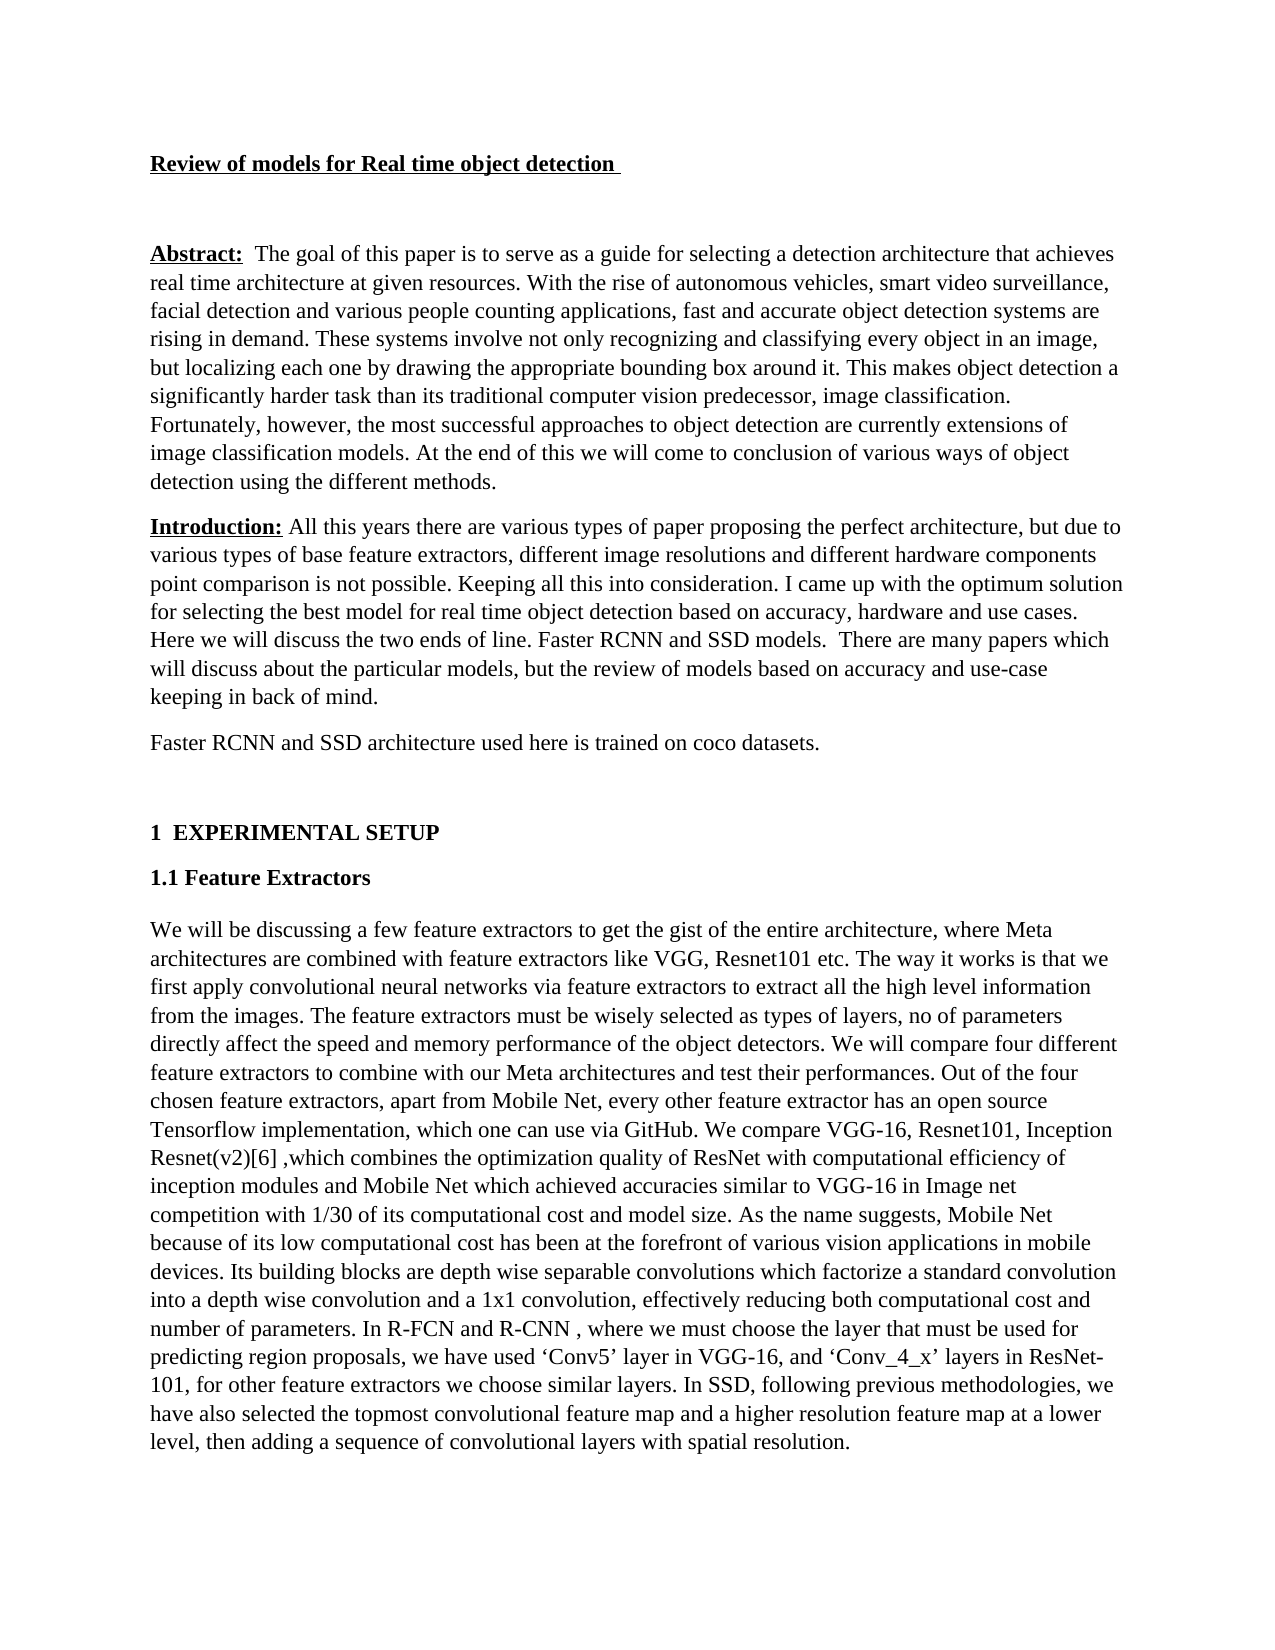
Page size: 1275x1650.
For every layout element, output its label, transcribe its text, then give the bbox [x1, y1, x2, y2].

text Abstract: The goal of this paper is to serve as a guide for selecting a detection architecture that achieves real time architecture at given resources. With the rise of autonomous vehicles, smart video surveillance, facial detection and various people counting applications, fast and accurate object detection systems are rising in demand. These systems involve not only recognizing and classifying every object in an image, but localizing each one by drawing the appropriate bounding box around it. This makes object detection a significantly harder task than its traditional computer vision predecessor, image classification. Fortunately, however, the most successful approaches to object detection are currently extensions of image classification models. At the end of this we will come to conclusion of various ways of object detection using the different methods. [150, 240, 1125, 494]
text Review of models for Real time object detection [150, 150, 1125, 176]
text We will be discussing a few feature extractors to get the gist of the entire architecture, where Meta architectures are combined with feature extractors like VGG, Resnet101 etc. The way it works is that we first apply convolutional neural networks via feature extractors to extract all the high level information from the images. The feature extractors must be wisely selected as types of layers, no of parameters directly affect the speed and memory performance of the object detectors. We will compare four different feature extractors to combine with our Meta architectures and test their performances. Out of the four chosen feature extractors, apart from Mobile Net, every other feature extractor has an open source Tensorflow implementation, which one can use via GitHub. We compare VGG-16, Resnet101, Inception Resnet(v2)[6] ,which combines the optimization quality of ResNet with computational efficiency of inception modules and Mobile Net which achieved accuracies similar to VGG-16 in Image net competition with 1/30 of its computational cost and model size. As the name suggests, Mobile Net because of its low computational cost has been at the forefront of various vision applications in mobile devices. Its building blocks are depth wise separable convolutions which factorize a standard convolution into a depth wise convolution and a 1x1 convolution, effectively reducing both computational cost and number of parameters. In R-FCN and R-CNN , where we must choose the layer that must be used for predicting region proposals, we have used ‘Conv5’ layer in VGG-16, and ‘Conv_4_x’ layers in ResNet-101, for other feature extractors we choose similar layers. In SSD, following previous methodologies, we have also selected the topmost convolutional feature map and a higher resolution feature map at a lower level, then adding a sequence of convolutional layers with spatial resolution. [150, 917, 1125, 1455]
text Introduction: All this years there are various types of paper proposing the perfect architecture, but due to various types of base feature extractors, different image resolutions and different hardware components point comparison is not possible. Keeping all this into consideration. I came up with the optimum solution for selecting the best model for real time object detection based on accuracy, hardware and use cases. Here we will discuss the two ends of line. Faster RCNN and SSD models. There are many papers which will discuss about the particular models, but the review of models based on accuracy and use-case keeping in back of mind. [150, 513, 1125, 710]
text 1 EXPERIMENTAL SETUP [150, 819, 1125, 845]
text Faster RCNN and SSD architecture used here is trained on coco datasets. [150, 728, 1125, 755]
text 1.1 Feature Extractors [150, 864, 1125, 890]
